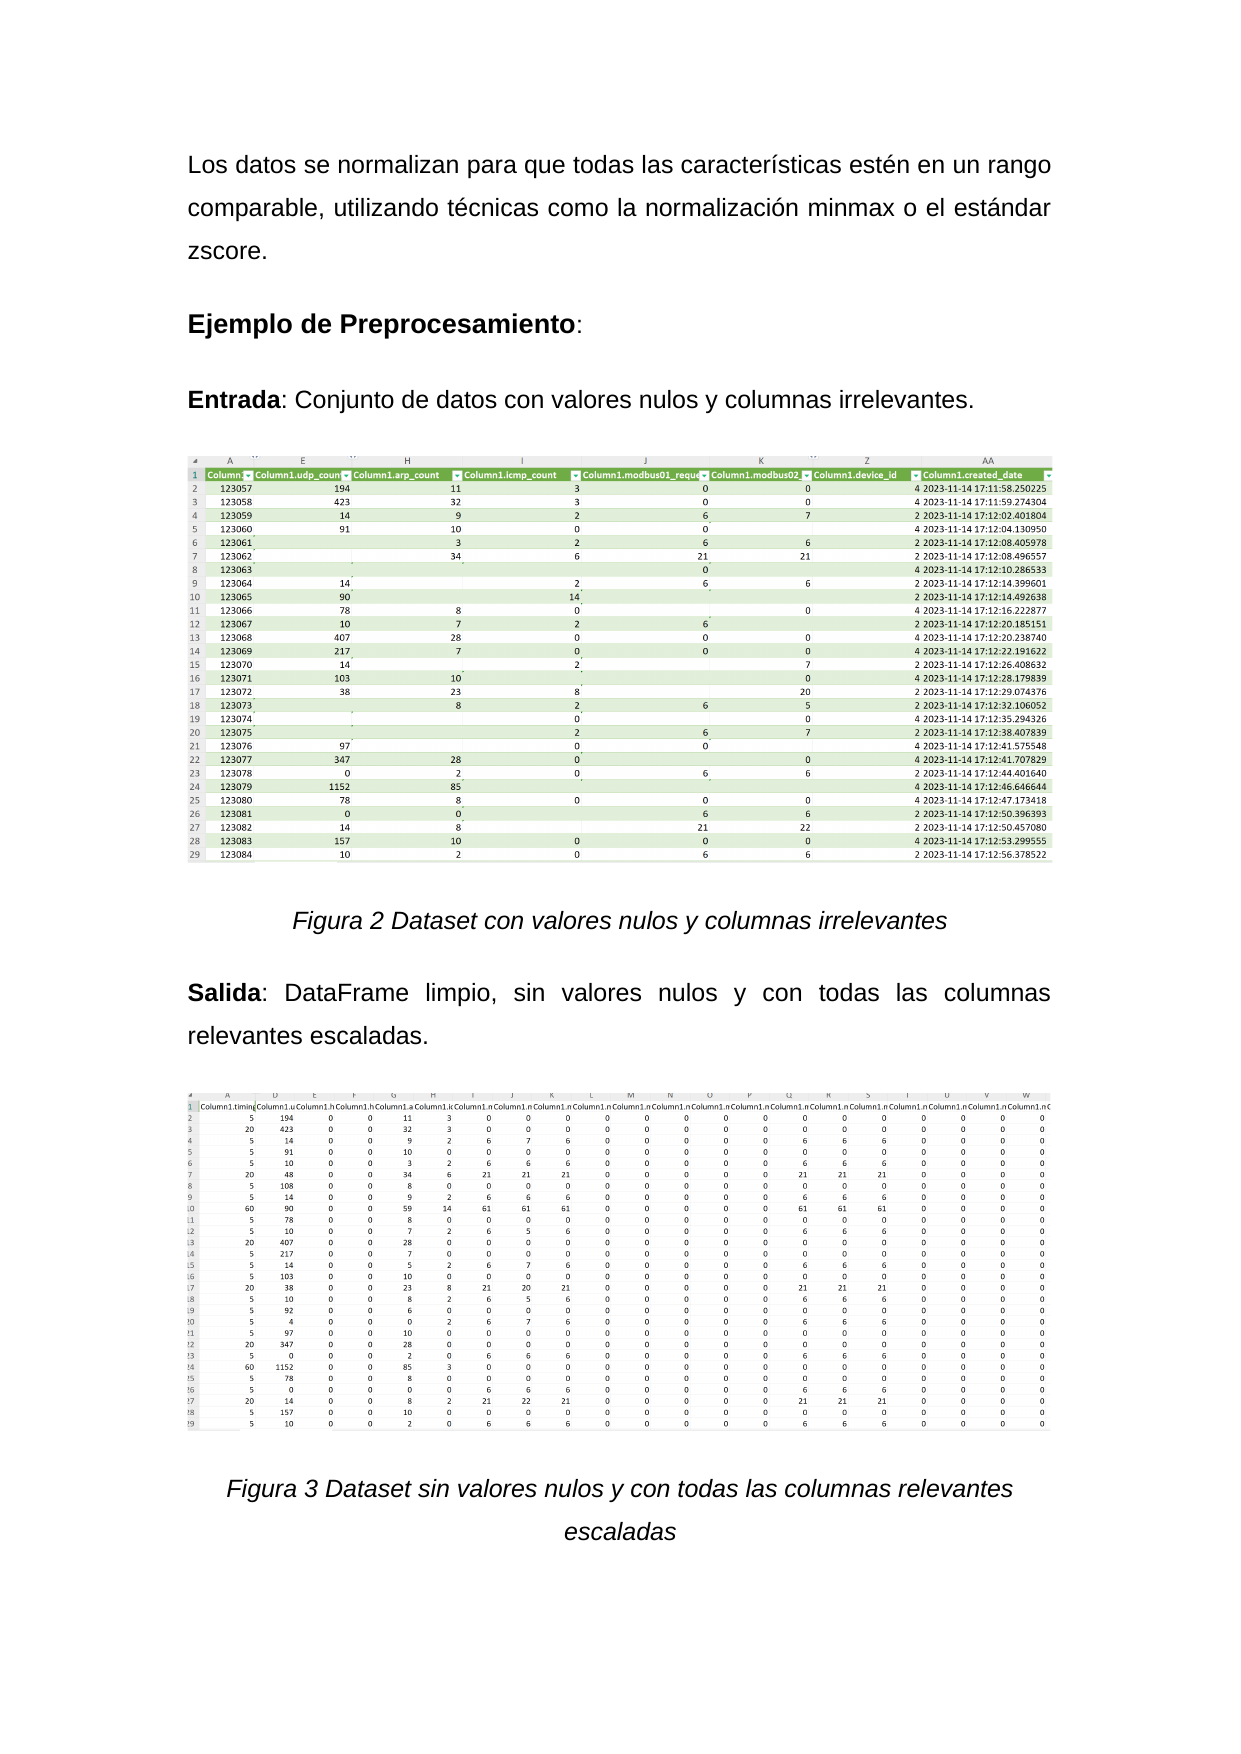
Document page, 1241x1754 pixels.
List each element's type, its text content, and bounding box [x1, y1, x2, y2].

text Figura 2 Dataset con valores nulos y columnas irrelevantes [187, 906, 1053, 934]
text Ejemplo de Preprocesamiento: [187, 308, 1053, 340]
text Los datos se normalizan para que todas las características estén en un rango comparable, utilizando técnicas como la normalización minmax o el estándar zscore. [187, 150, 1053, 265]
text Entrada: Conjunto de datos con valores nulos y columnas irrelevantes. [187, 384, 1053, 413]
picture [187, 456, 1053, 863]
text Salida: DataFrame limpio, sin valores nulos y con todas las columnas relevantes escaladas. [187, 978, 1053, 1050]
text Figura 3 Dataset sin valores nulos y con todas las columnas relevantes escaladas [187, 1474, 1053, 1546]
picture [187, 1093, 1051, 1431]
